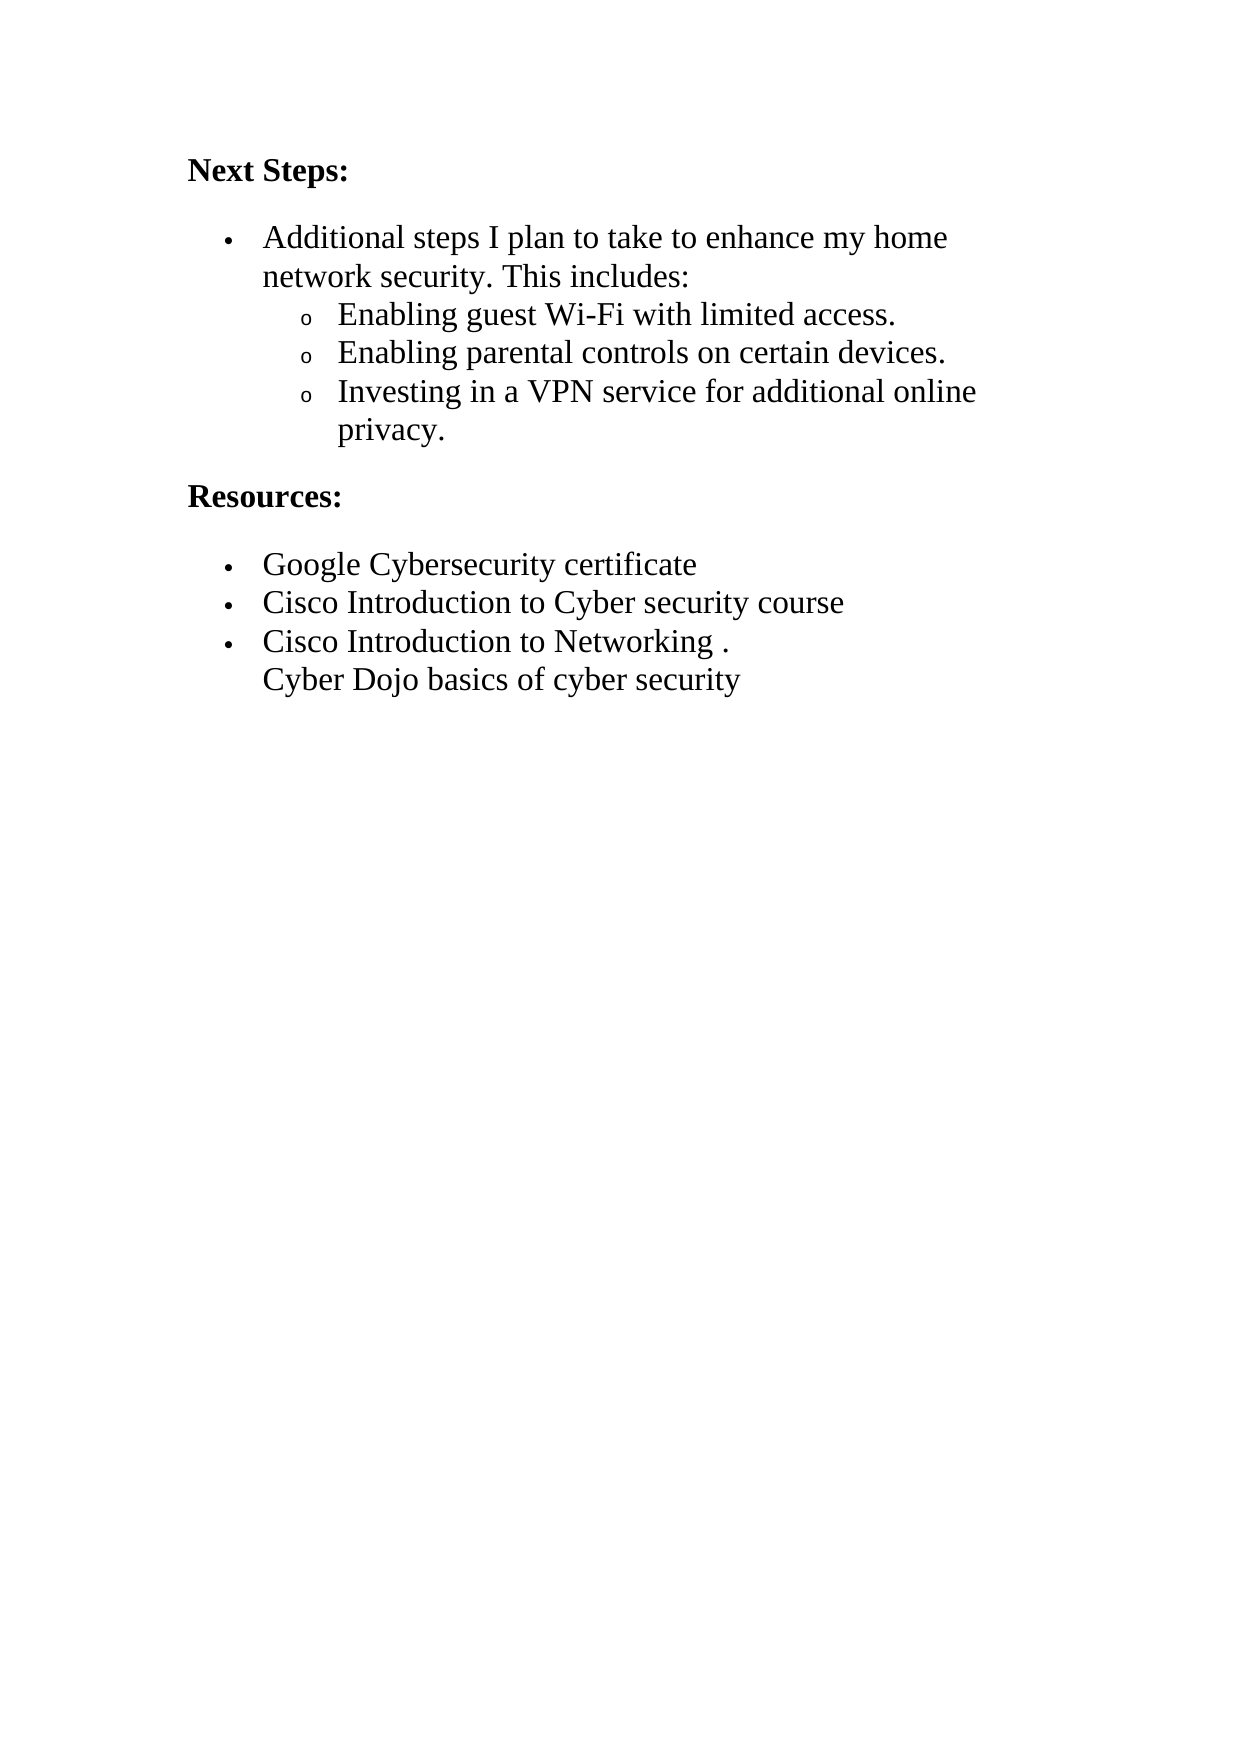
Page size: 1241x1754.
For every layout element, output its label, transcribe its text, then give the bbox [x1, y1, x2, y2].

list Additional steps I plan to take to enhance my home network security. This includes: [225, 217, 1053, 294]
list Cisco Introduction to Networking . Cyber Dojo basics of cyber security [225, 621, 1053, 697]
text Next Steps: [187, 150, 1053, 188]
list Investing in a VPN service for additional online privacy. [300, 371, 1053, 447]
text Resources: [187, 477, 1053, 515]
list Enabling guest Wi-Fi with limited access. [300, 294, 1053, 332]
list Enabling parental controls on certain devices. [300, 332, 1053, 371]
list Cisco Introduction to Cyber security course [225, 582, 1053, 621]
list Google Cybersecurity certificate [225, 544, 1053, 582]
